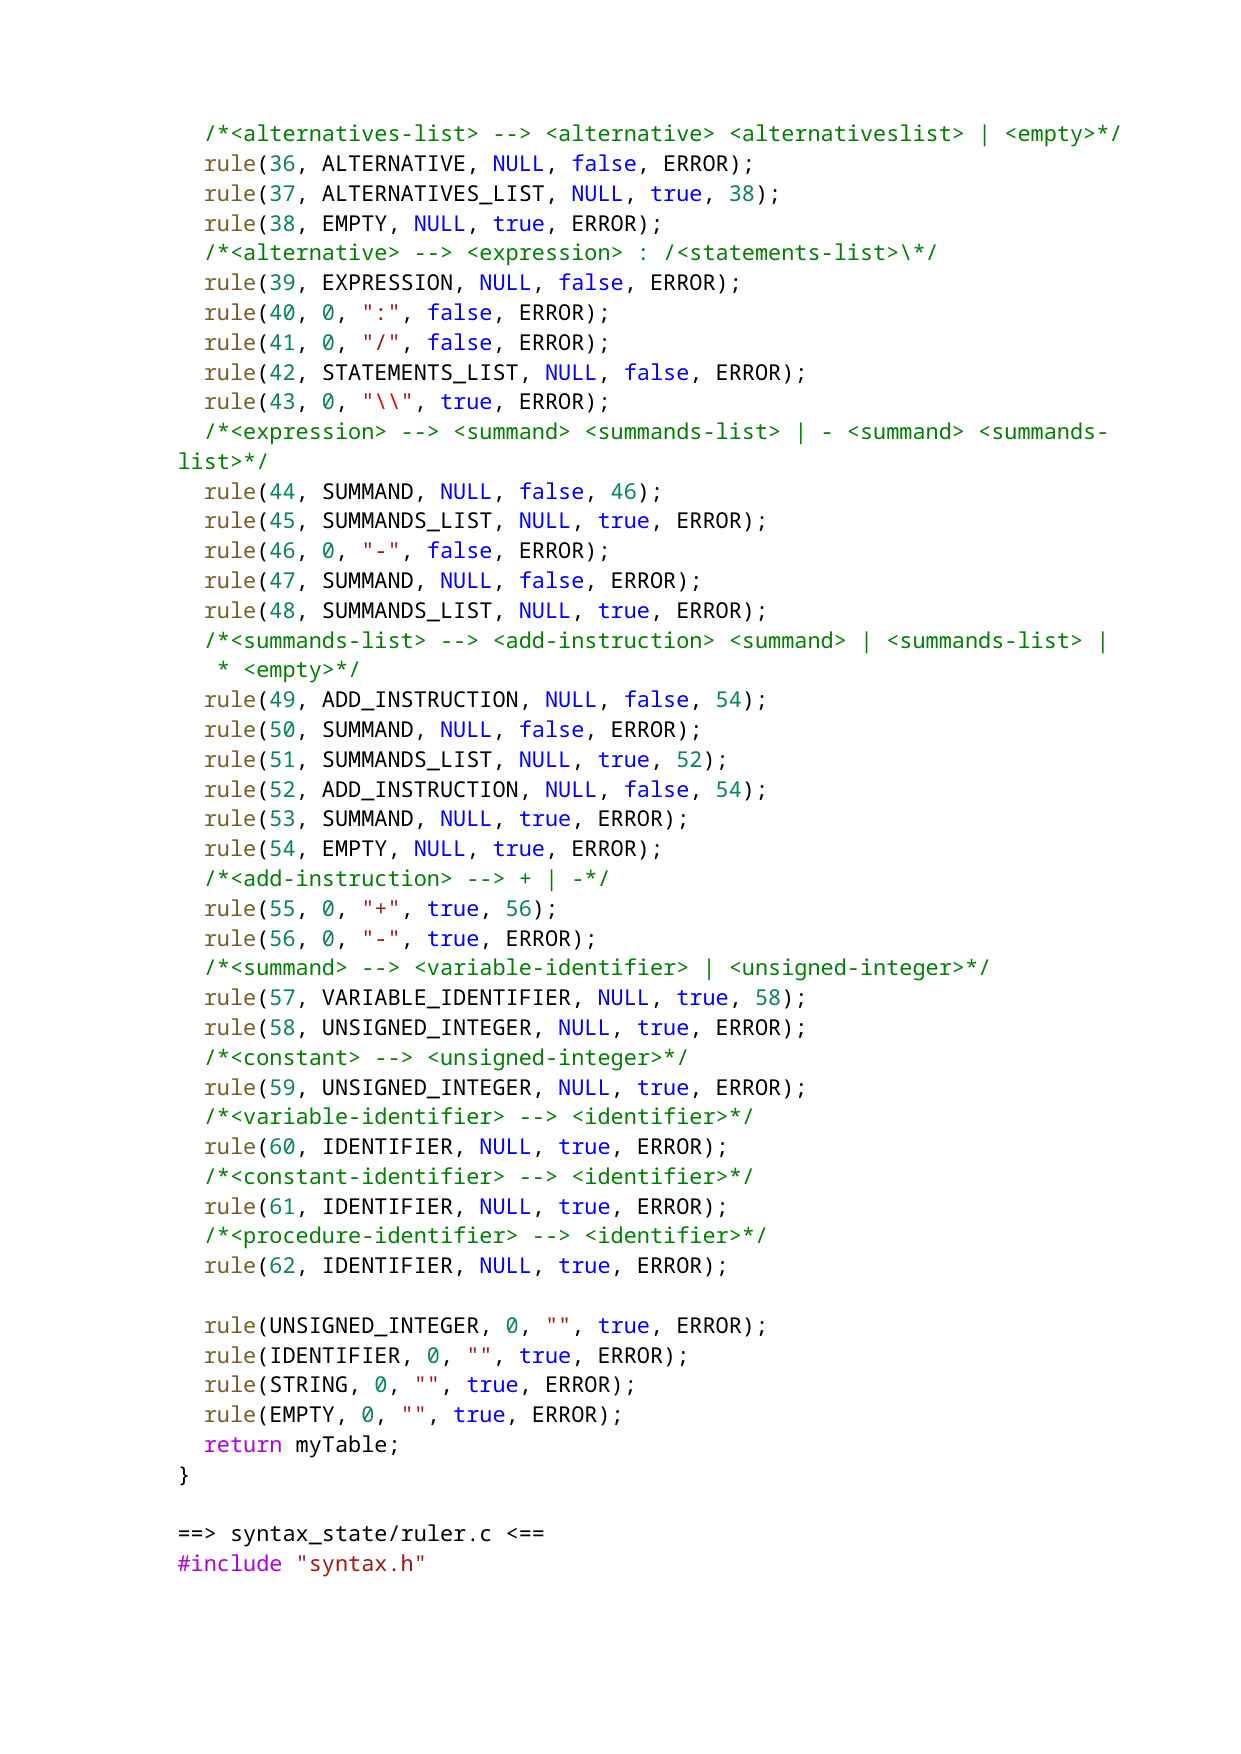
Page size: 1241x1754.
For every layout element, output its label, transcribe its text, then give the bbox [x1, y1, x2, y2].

text /*<variable-identifier> --> <identifier>*/ [177, 1101, 1152, 1131]
text rule(56, 0, "-", true, ERROR); [177, 922, 1152, 952]
text rule(55, 0, "+", true, 56); [177, 893, 1152, 922]
text rule(54, EMPTY, NULL, true, ERROR); [177, 833, 1152, 863]
text /*<alternative> --> <expression> : /<statements-list>\*/ [177, 237, 1152, 267]
text /*<expression> --> <summand> <summands-list> | - <summand> <summands-list>*/ [177, 416, 1152, 476]
text rule(47, SUMMAND, NULL, false, ERROR); [177, 565, 1152, 595]
text rule(50, SUMMAND, NULL, false, ERROR); [177, 714, 1152, 744]
text rule(53, SUMMAND, NULL, true, ERROR); [177, 803, 1152, 833]
text rule(36, ALTERNATIVE, NULL, false, ERROR); [177, 148, 1152, 178]
text rule(42, STATEMENTS_LIST, NULL, false, ERROR); [177, 356, 1152, 386]
text /*<summand> --> <variable-identifier> | <unsigned-integer>*/ [177, 952, 1152, 982]
text rule(39, EXPRESSION, NULL, false, ERROR); [177, 267, 1152, 297]
text rule(46, 0, "-", false, ERROR); [177, 535, 1152, 565]
text rule(59, UNSIGNED_INTEGER, NULL, true, ERROR); [177, 1071, 1152, 1101]
text return myTable; [177, 1429, 1152, 1459]
text rule(58, UNSIGNED_INTEGER, NULL, true, ERROR); [177, 1012, 1152, 1042]
text rule(EMPTY, 0, "", true, ERROR); [177, 1399, 1152, 1429]
text rule(60, IDENTIFIER, NULL, true, ERROR); [177, 1131, 1152, 1161]
text rule(44, SUMMAND, NULL, false, 46); [177, 476, 1152, 505]
text rule(37, ALTERNATIVES_LIST, NULL, true, 38); [177, 178, 1152, 207]
text rule(IDENTIFIER, 0, "", true, ERROR); [177, 1339, 1152, 1369]
text rule(48, SUMMANDS_LIST, NULL, true, ERROR); [177, 595, 1152, 624]
text ==> syntax_state/ruler.c <== [177, 1518, 1152, 1548]
text /*<procedure-identifier> --> <identifier>*/ [177, 1220, 1152, 1250]
text #include "syntax.h" [177, 1548, 1152, 1578]
text rule(61, IDENTIFIER, NULL, true, ERROR); [177, 1191, 1152, 1220]
text rule(52, ADD_INSTRUCTION, NULL, false, 54); [177, 773, 1152, 803]
text /*<constant> --> <unsigned-integer>*/ [177, 1042, 1152, 1071]
text rule(UNSIGNED_INTEGER, 0, "", true, ERROR); [177, 1310, 1152, 1339]
text * <empty>*/ [177, 654, 1152, 684]
text } [177, 1459, 1152, 1488]
text rule(43, 0, "\\", true, ERROR); [177, 386, 1152, 416]
text rule(57, VARIABLE_IDENTIFIER, NULL, true, 58); [177, 982, 1152, 1012]
text /*<alternatives-list> --> <alternative> <alternativeslist> | <empty>*/ [177, 118, 1152, 148]
text /*<add-instruction> --> + | -*/ [177, 863, 1152, 893]
text rule(40, 0, ":", false, ERROR); [177, 297, 1152, 327]
text /*<summands-list> --> <add-instruction> <summand> | <summands-list> | [177, 624, 1152, 654]
text rule(62, IDENTIFIER, NULL, true, ERROR); [177, 1250, 1152, 1280]
text rule(38, EMPTY, NULL, true, ERROR); [177, 207, 1152, 237]
text /*<constant-identifier> --> <identifier>*/ [177, 1161, 1152, 1191]
text rule(45, SUMMANDS_LIST, NULL, true, ERROR); [177, 505, 1152, 535]
text rule(STRING, 0, "", true, ERROR); [177, 1369, 1152, 1399]
text rule(49, ADD_INSTRUCTION, NULL, false, 54); [177, 684, 1152, 714]
text rule(51, SUMMANDS_LIST, NULL, true, 52); [177, 744, 1152, 773]
text rule(41, 0, "/", false, ERROR); [177, 327, 1152, 356]
